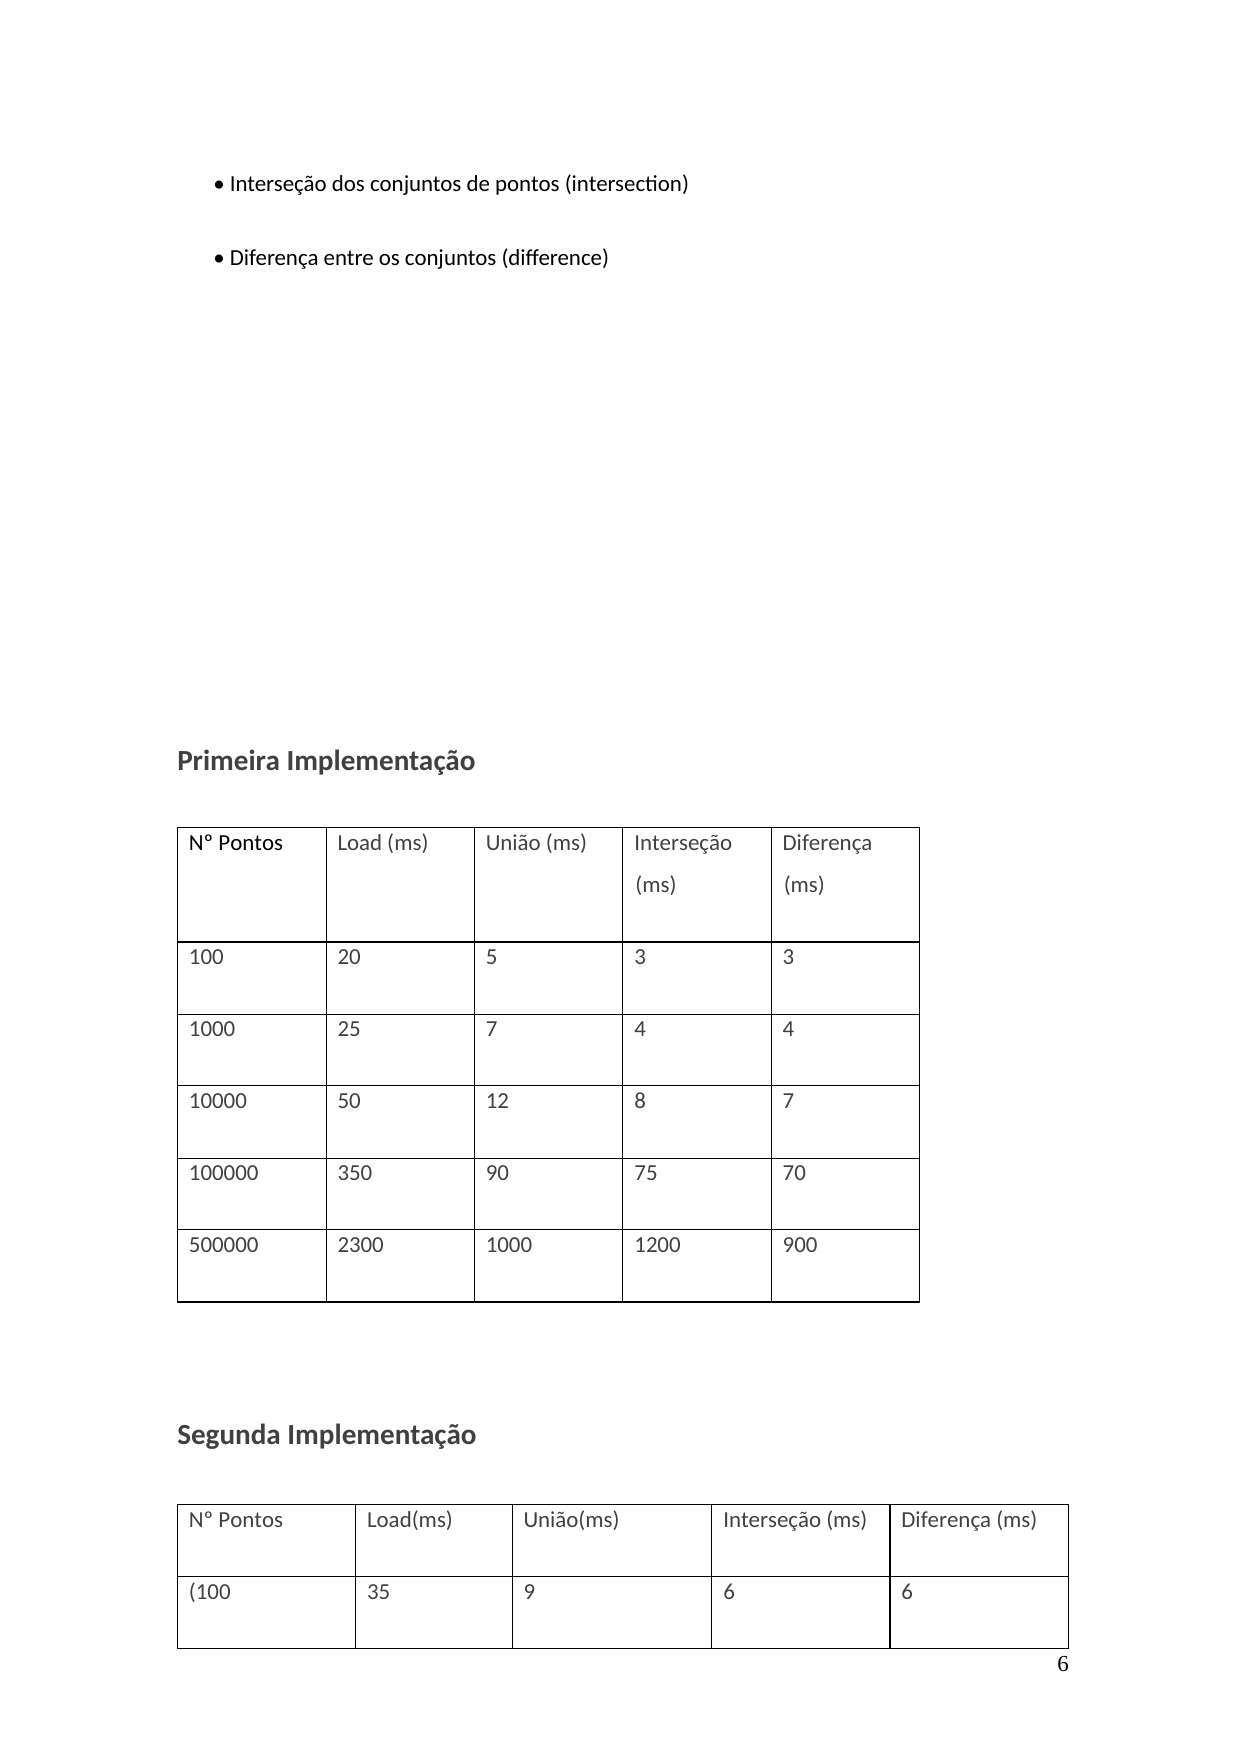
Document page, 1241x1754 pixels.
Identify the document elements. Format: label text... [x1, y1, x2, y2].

table_cell 12 [475, 1086, 622, 1157]
table_header União (ms) [475, 828, 622, 941]
table_cell 2300 [327, 1230, 474, 1301]
table_cell 25 [327, 1015, 474, 1085]
table_cell 6 [891, 1577, 1068, 1648]
table_cell 7 [475, 1015, 622, 1085]
table_header Load (ms) [327, 828, 474, 941]
table_cell 3 [772, 943, 919, 1013]
table_cell 10000 [178, 1086, 326, 1157]
text Segunda Implementação [177, 1416, 1064, 1451]
table_header União(ms) [513, 1505, 711, 1576]
text • Diferença entre os conjuntos (difference) [177, 243, 1064, 271]
table_header Nº Pontos [178, 1505, 355, 1576]
table_cell 3 [623, 943, 771, 1013]
table_cell 1000 [475, 1230, 622, 1301]
text • Interseção dos conjuntos de pontos (intersection) [177, 169, 1064, 197]
table_header Nº Pontos [178, 828, 326, 941]
table_cell 8 [623, 1086, 771, 1157]
table_cell 4 [623, 1015, 771, 1085]
table_cell 1200 [623, 1230, 771, 1301]
table_header Diferença (ms) [772, 828, 919, 941]
table_cell 75 [623, 1159, 771, 1229]
table_cell 900 [772, 1230, 919, 1301]
table_cell 35 [356, 1577, 512, 1648]
table_cell 100000 [178, 1159, 326, 1229]
table_cell 500000 [178, 1230, 326, 1301]
table_header Interseção (ms) [712, 1505, 889, 1576]
table_header Diferença (ms) [891, 1505, 1068, 1576]
table_cell 100 [178, 943, 326, 1013]
table_cell 6 [712, 1577, 889, 1648]
table_cell 50 [327, 1086, 474, 1157]
table_header Load(ms) [356, 1505, 512, 1576]
table_cell 20 [327, 943, 474, 1013]
table_cell 350 [327, 1159, 474, 1229]
table_cell 4 [772, 1015, 919, 1085]
table_cell 7 [772, 1086, 919, 1157]
table_cell 1000 [178, 1015, 326, 1085]
table_cell 90 [475, 1159, 622, 1229]
table_cell 5 [475, 943, 622, 1013]
table_cell (100 [178, 1577, 355, 1648]
table_header Interseção (ms) [623, 828, 771, 941]
text Primeira Implementação [177, 742, 1064, 778]
table_cell 9 [513, 1577, 711, 1648]
table_cell 70 [772, 1159, 919, 1229]
